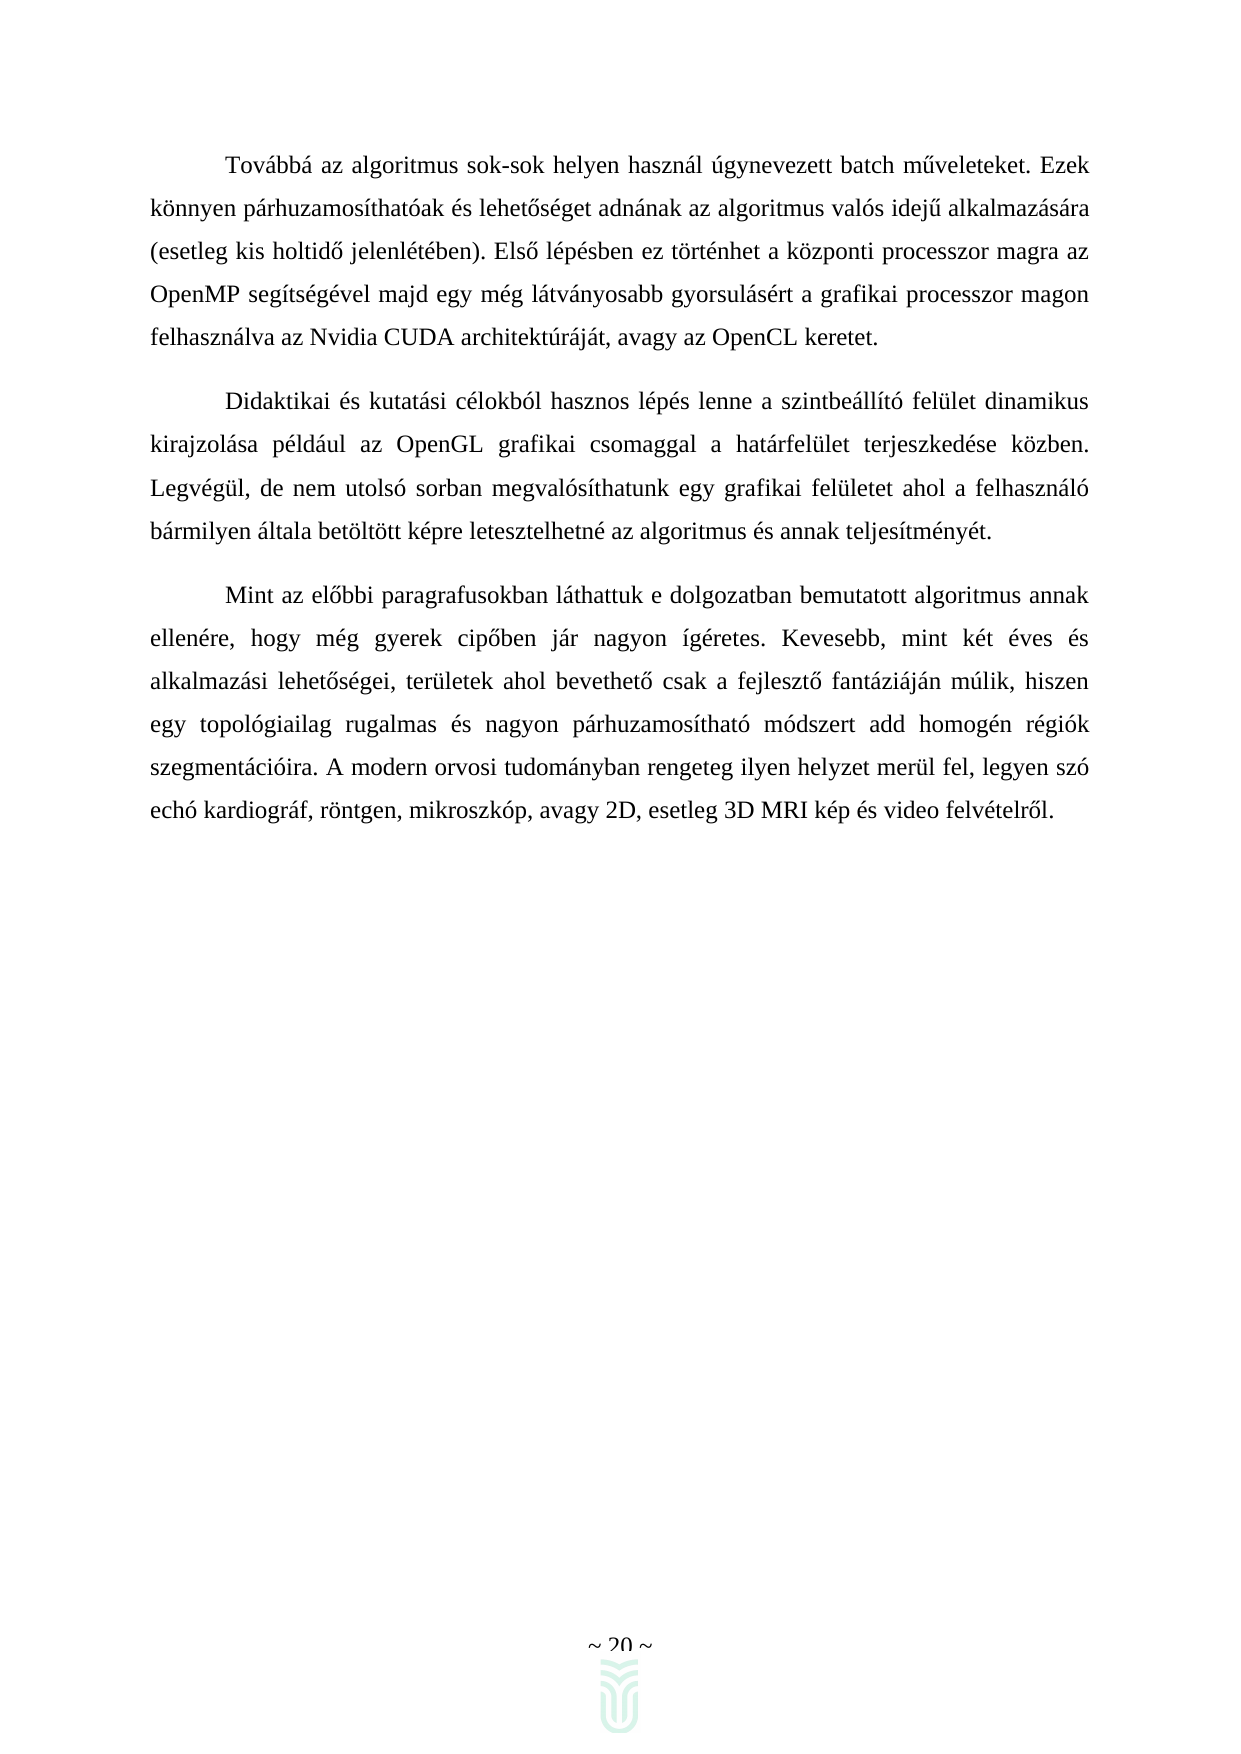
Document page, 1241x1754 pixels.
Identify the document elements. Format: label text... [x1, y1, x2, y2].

text Továbbá az algoritmus sok-sok helyen használ úgynevezett batch műveleteket. Ezek könnyen párhuzamosíthatóak és lehetőséget adnának az algoritmus valós idejű alkalmazására (esetleg kis holtidő jelenlétében). Első lépésben ez történhet a központi processzor magra az OpenMP segítségével majd egy még látványosabb gyorsulásért a grafikai processzor magon felhasználva az Nvidia CUDA architektúráját, avagy az OpenCL keretet. [150, 150, 1090, 351]
text Mint az előbbi paragrafusokban láthattuk e dolgozatban bemutatott algoritmus annak ellenére, hogy még gyerek cipőben jár nagyon ígéretes. Kevesebb, mint két éves és alkalmazási lehetőségei, területek ahol bevethető csak a fejlesztő fantáziáján múlik, hiszen egy topológiailag rugalmas és nagyon párhuzamosítható módszert add homogén régiók szegmentációira. A modern orvosi tudományban rengeteg ilyen helyzet merül fel, legyen szó echó kardiográf, röntgen, mikroszkóp, avagy 2D, esetleg 3D MRI kép és video felvételről. [150, 580, 1090, 824]
text Didaktikai és kutatási célokból hasznos lépés lenne a szintbeállító felület dinamikus kirajzolása például az OpenGL grafikai csomaggal a határfelület terjeszkedése közben. Legvégül, de nem utolsó sorban megvalósíthatunk egy grafikai felületet ahol a felhasználó bármilyen általa betöltött képre letesztelhetné az algoritmus és annak teljesítményét. [150, 386, 1090, 544]
